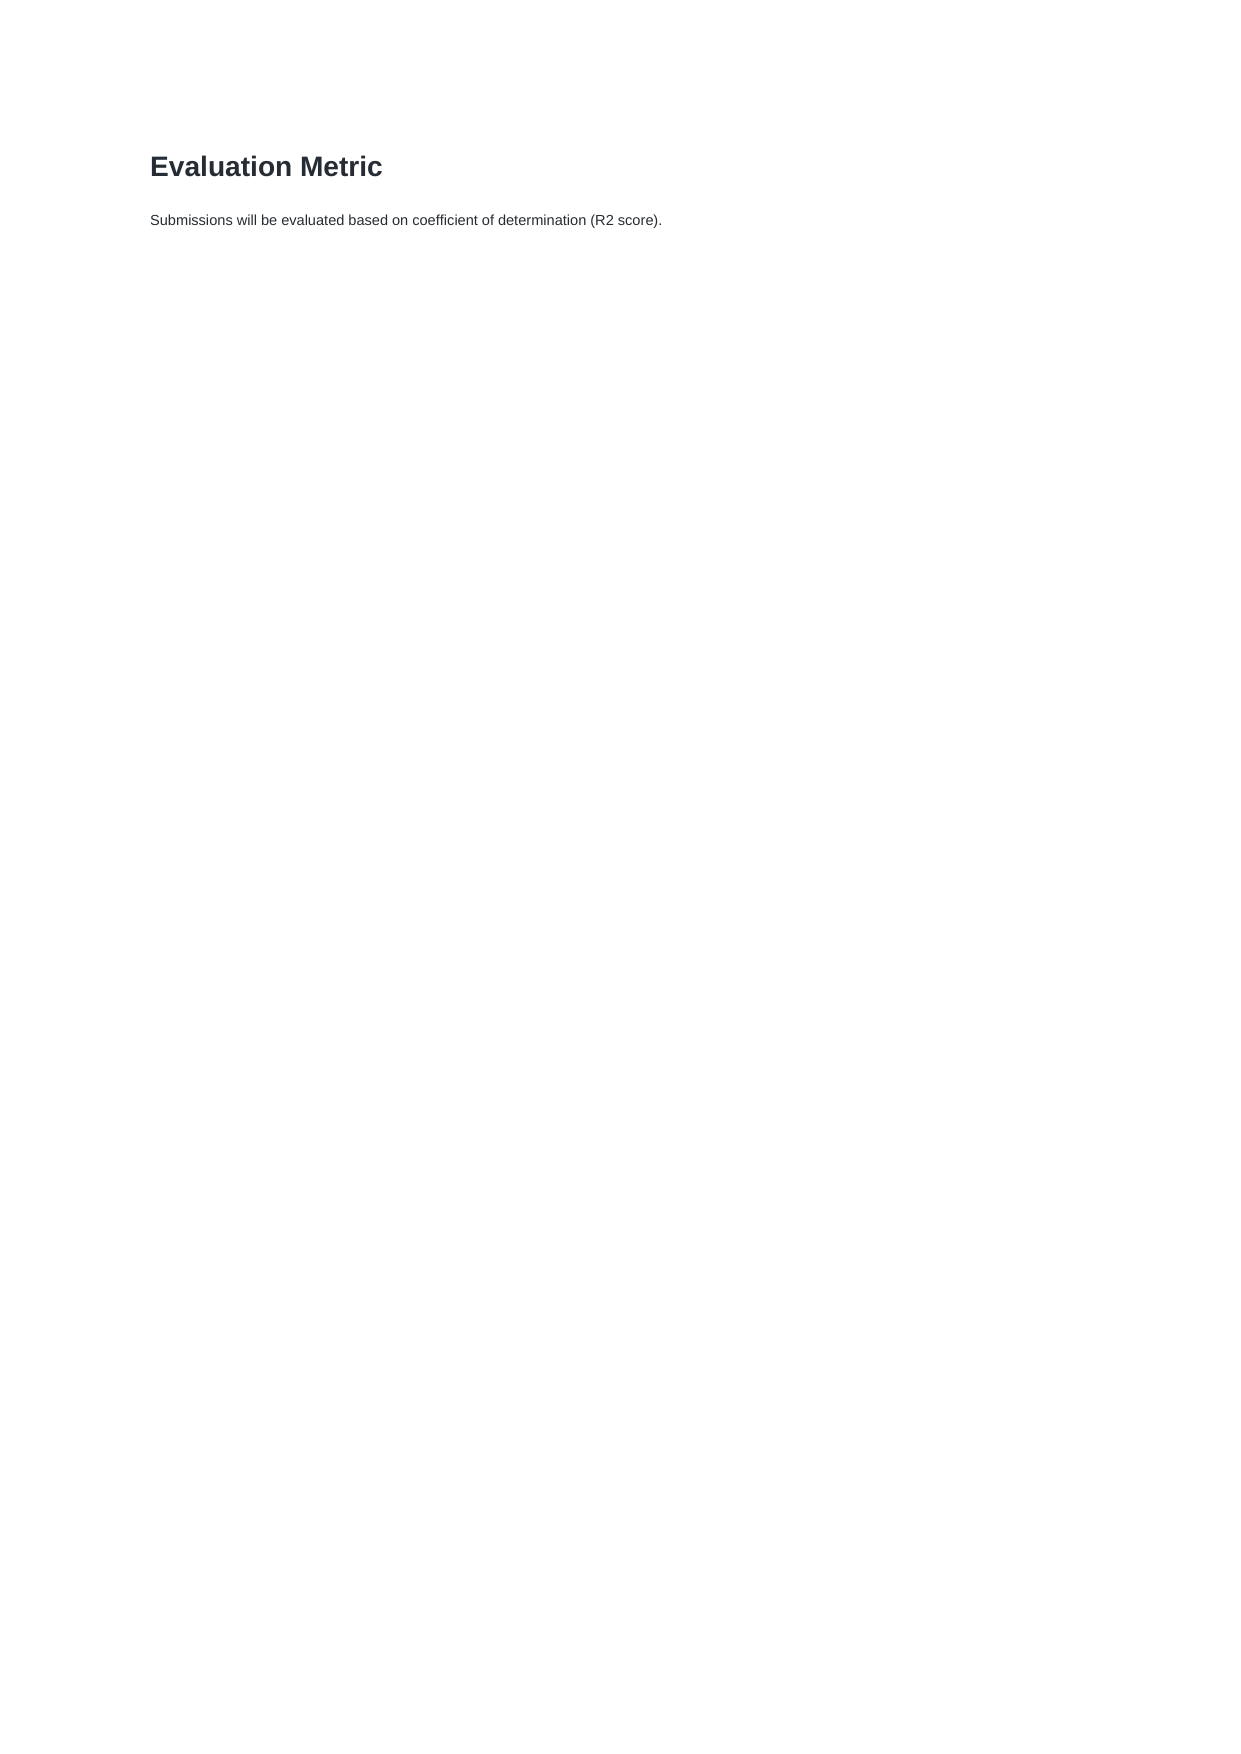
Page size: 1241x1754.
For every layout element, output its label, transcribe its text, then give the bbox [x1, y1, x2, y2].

text Evaluation Metric [150, 150, 1090, 182]
text Submissions will be evaluated based on coefficient of determination (R2 score). [150, 212, 1090, 228]
